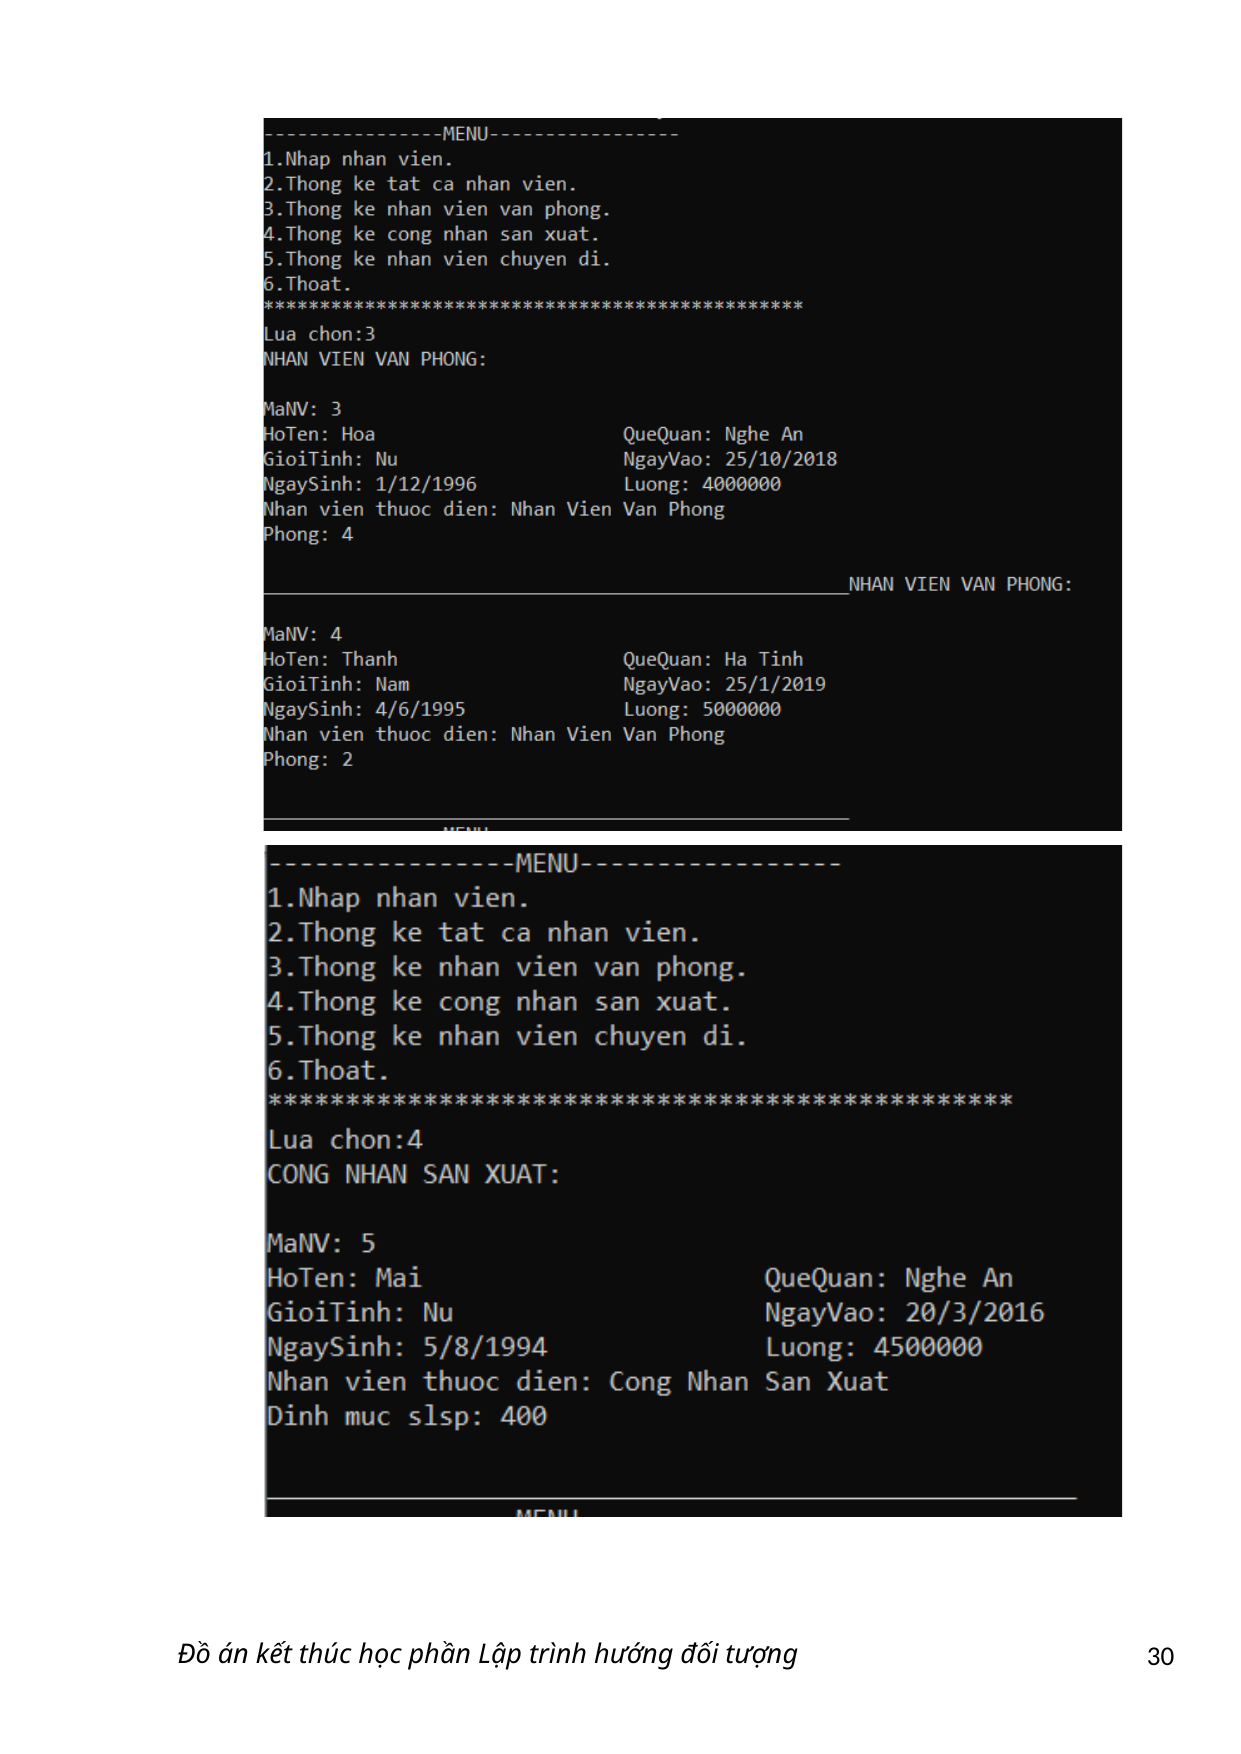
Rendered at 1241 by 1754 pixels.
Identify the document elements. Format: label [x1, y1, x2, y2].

picture [263, 118, 1123, 831]
picture [264, 845, 1123, 1517]
